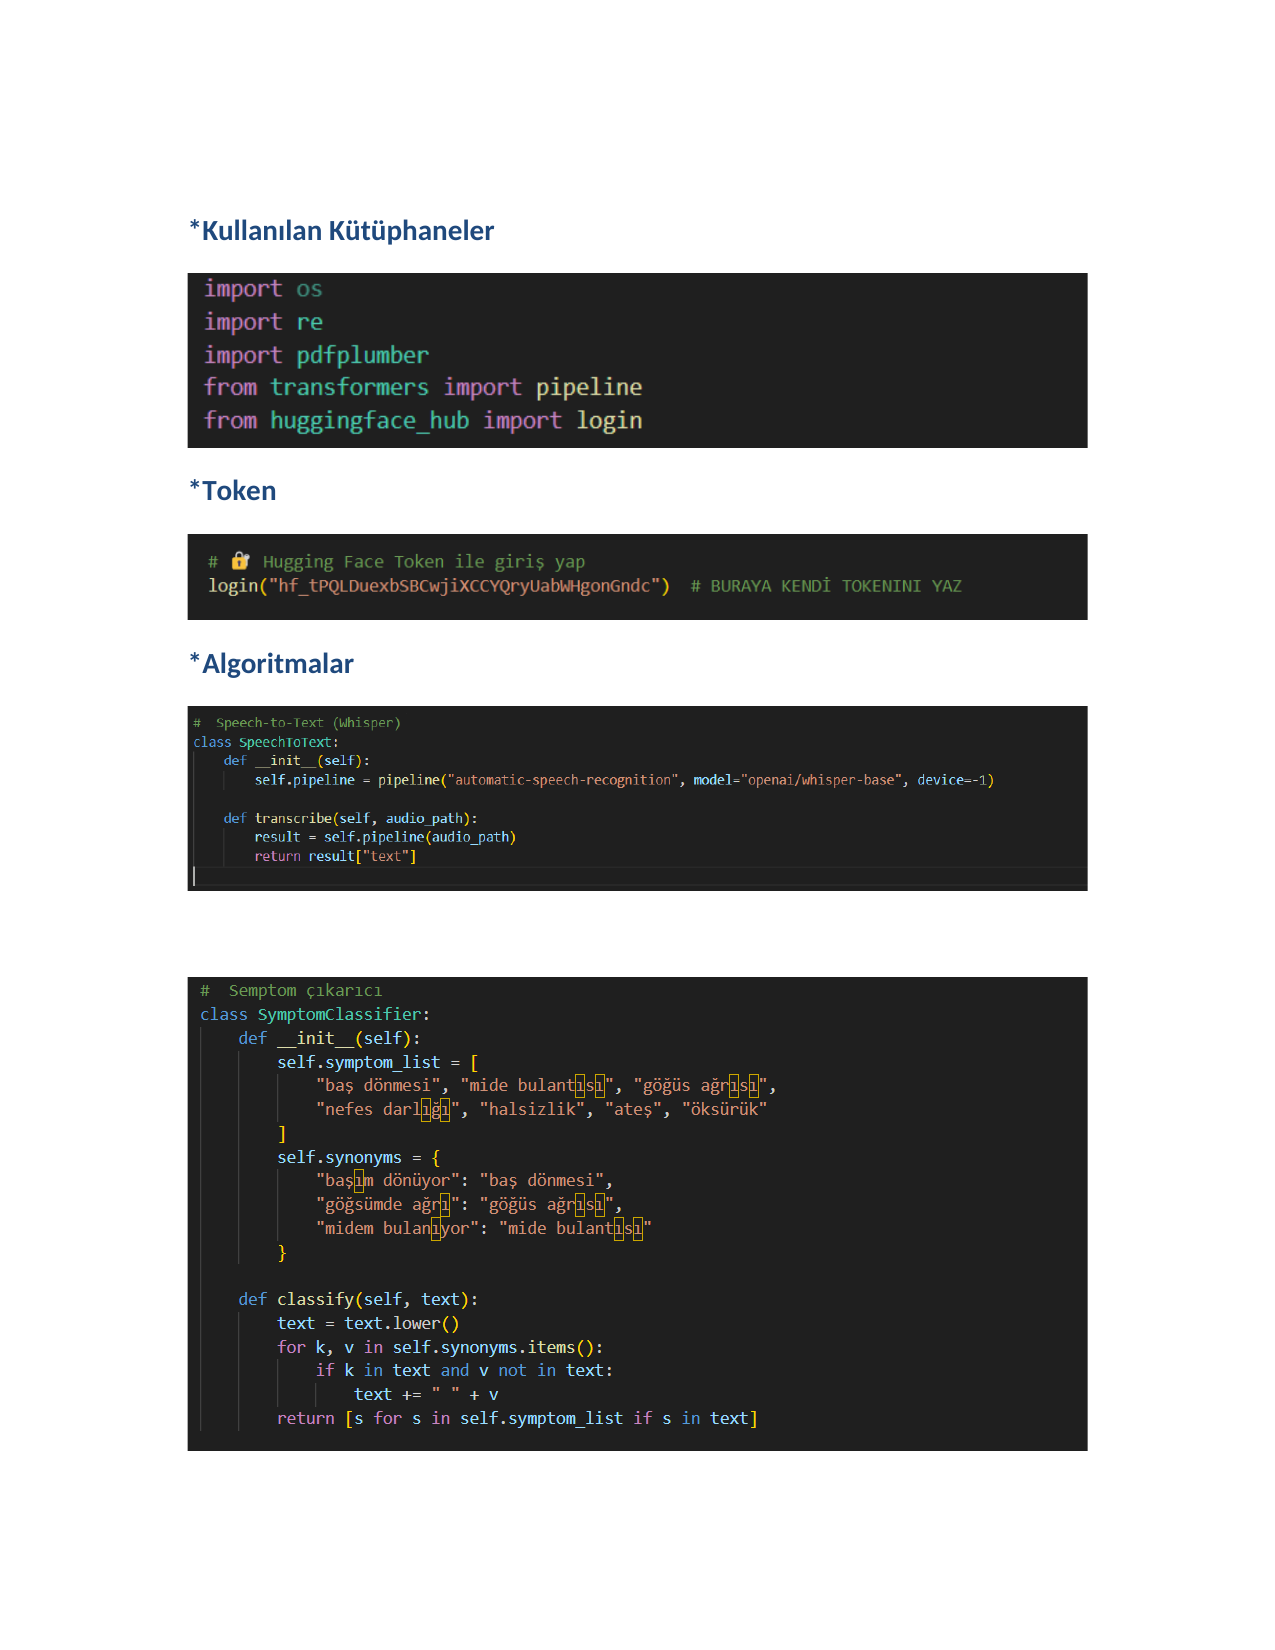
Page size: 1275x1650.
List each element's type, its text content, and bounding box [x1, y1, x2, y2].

picture [187, 273, 1088, 448]
picture [187, 977, 1088, 1451]
text *Algoritmalar [187, 645, 1087, 681]
text *Token [187, 472, 1087, 508]
picture [187, 706, 1088, 891]
picture [187, 534, 1088, 620]
text *Kullanılan Kütüphaneler [187, 212, 1087, 247]
